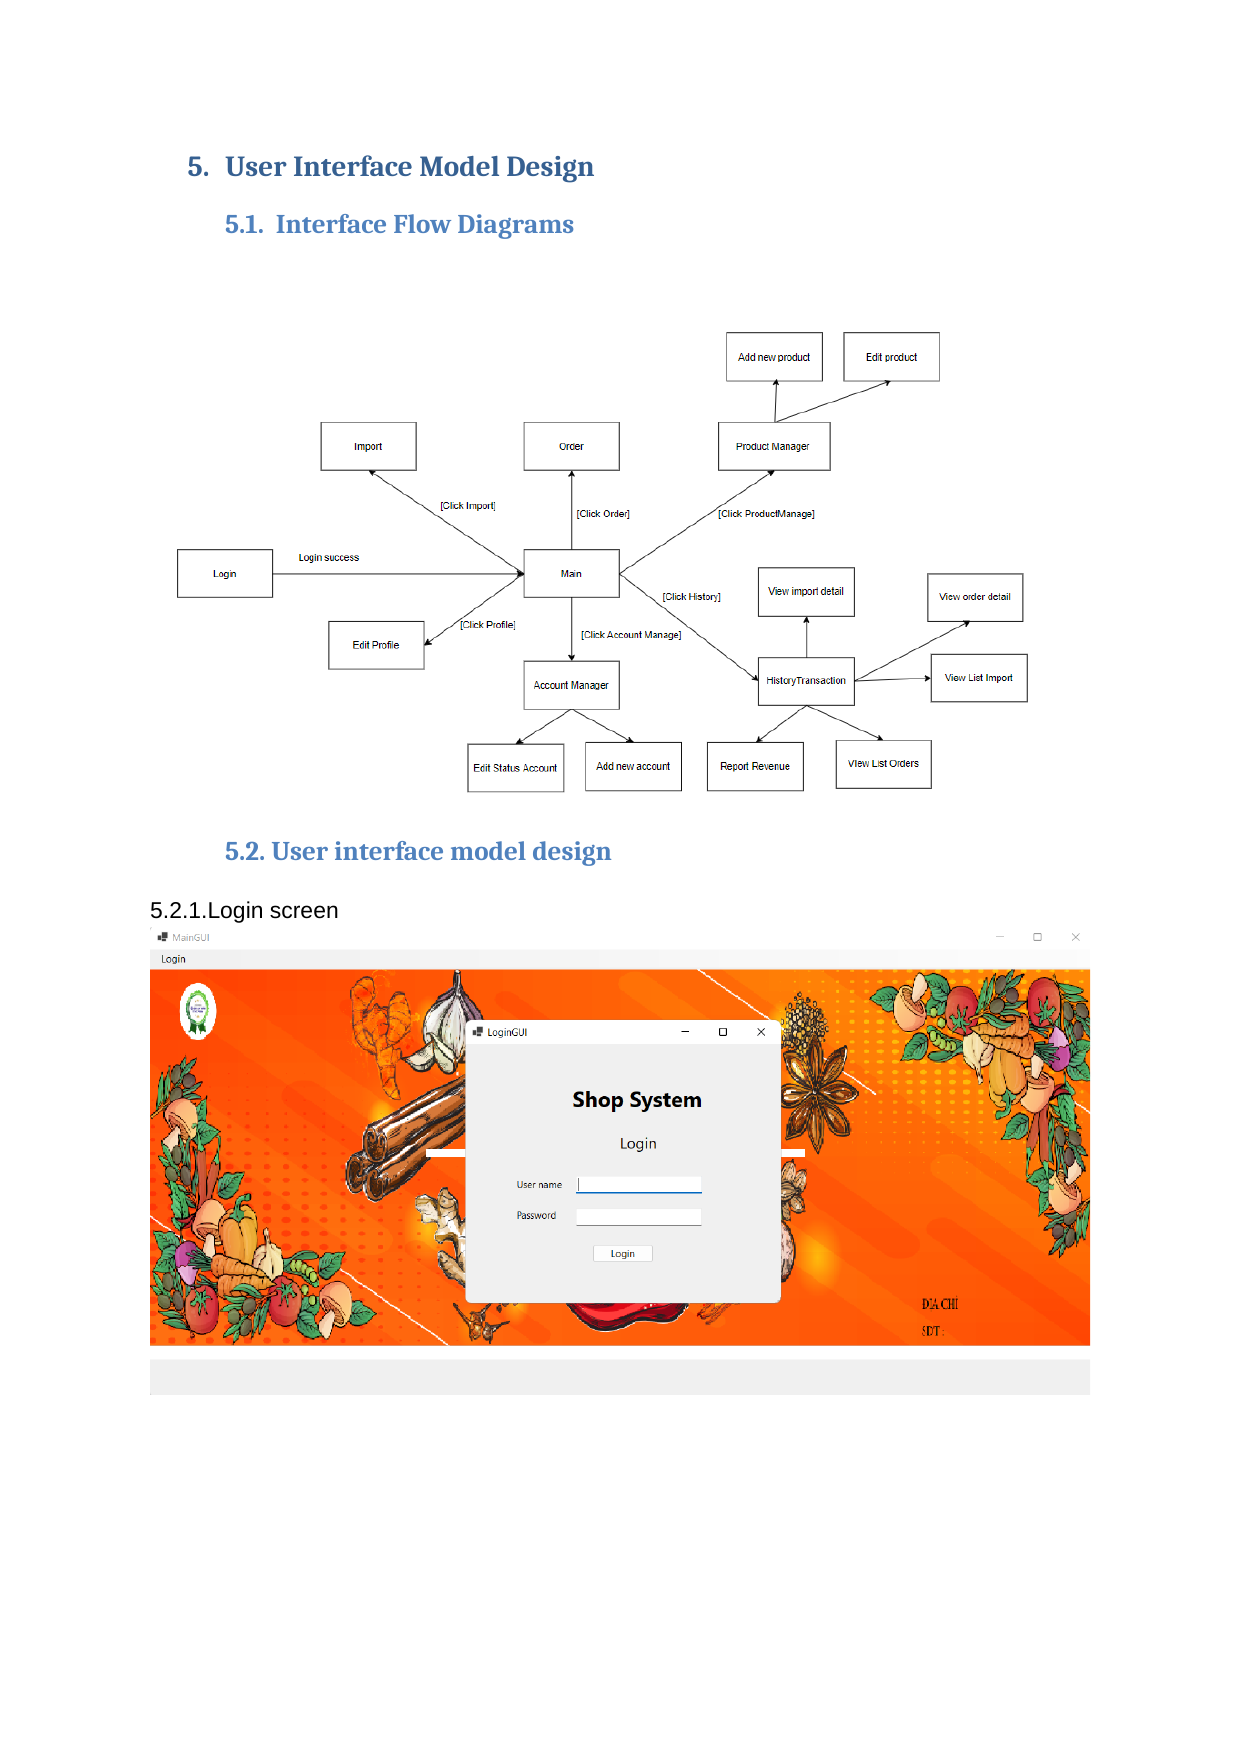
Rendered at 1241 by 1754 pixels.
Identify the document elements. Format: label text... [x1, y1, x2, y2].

picture [150, 301, 1091, 812]
subtitle 5.2. User interface model design [150, 836, 1090, 867]
subtitle 5.1. Interface Flow Diagrams [150, 209, 1090, 241]
subtitle User Interface Model Design [187, 150, 1090, 183]
picture [150, 927, 1091, 1395]
text 5.2.1.Login screen [150, 897, 1090, 924]
